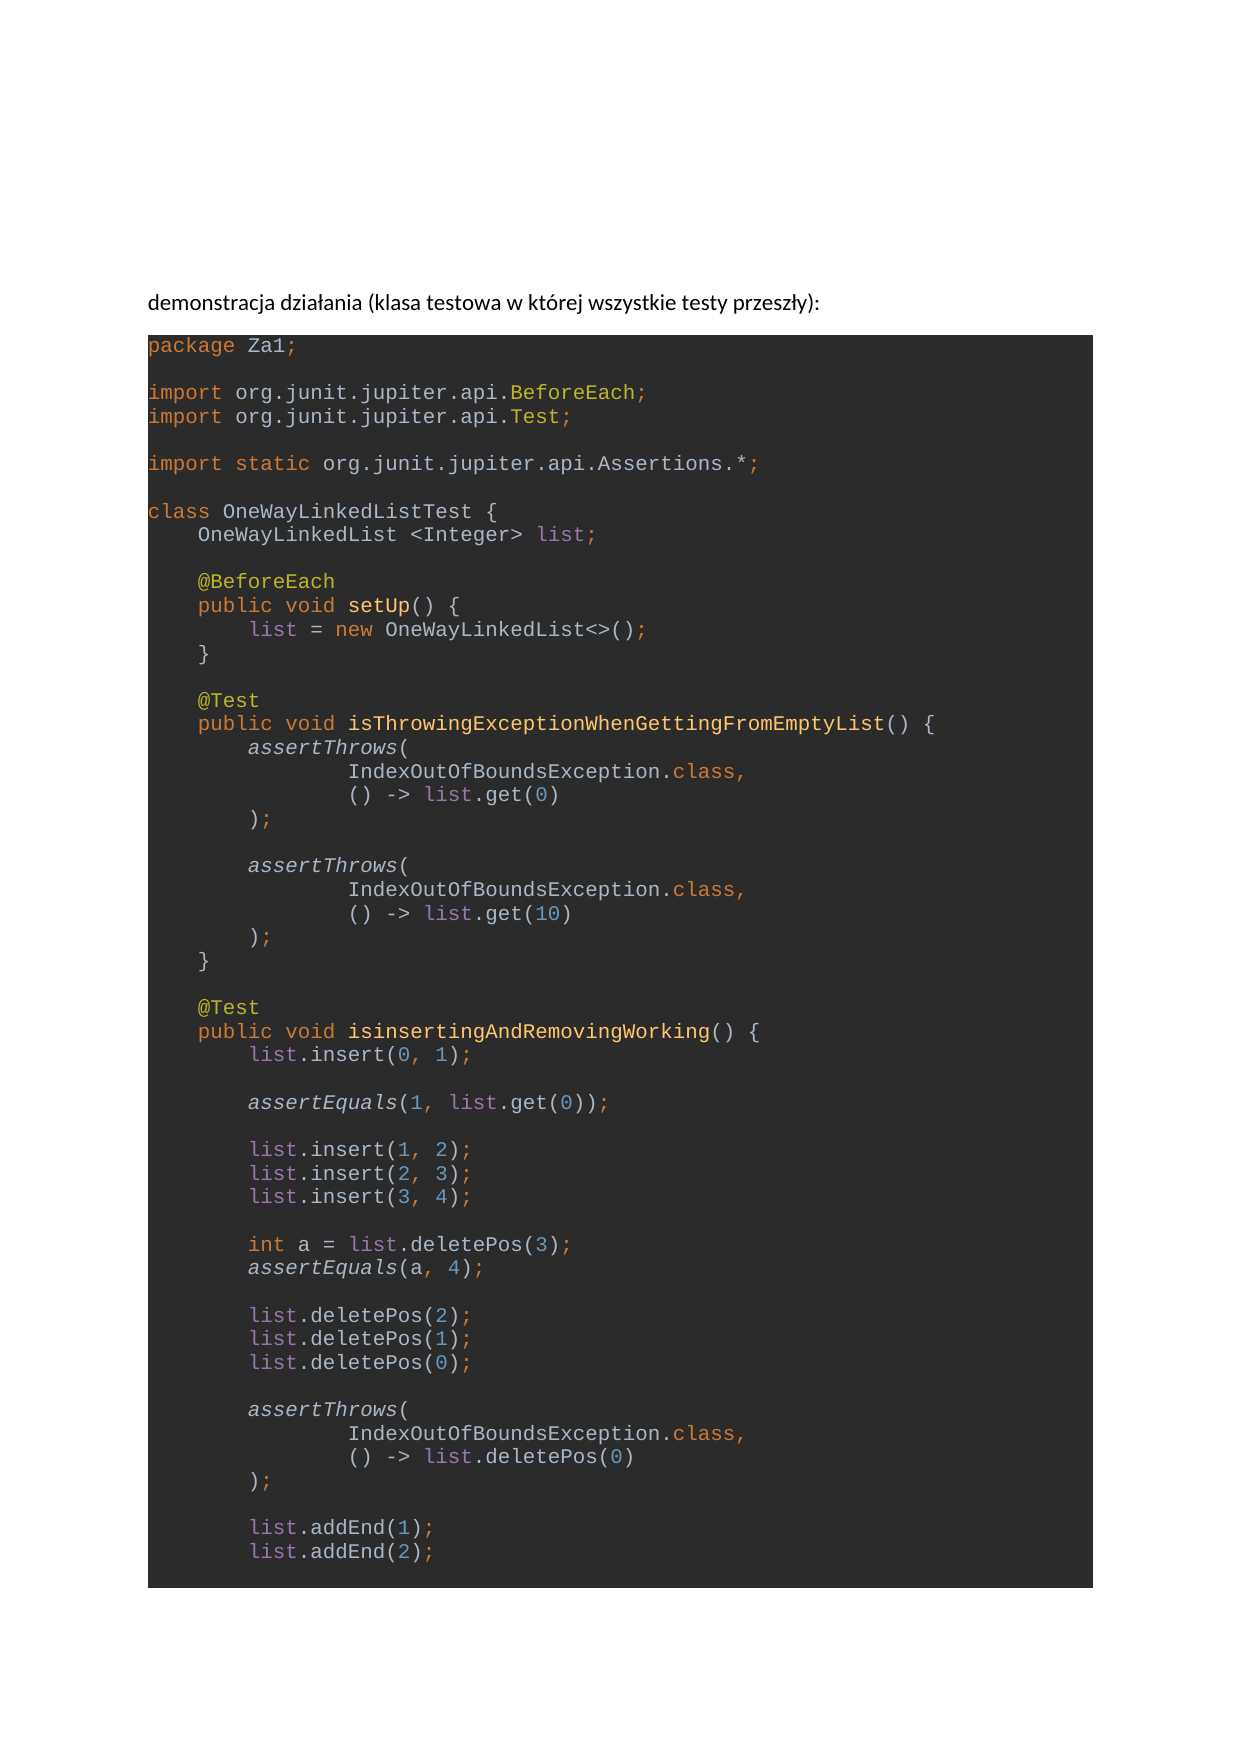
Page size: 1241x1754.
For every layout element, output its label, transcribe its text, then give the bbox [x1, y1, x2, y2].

text demonstracja działania (klasa testowa w której wszystkie testy przeszły): [148, 288, 1093, 316]
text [148, 335, 1093, 1588]
